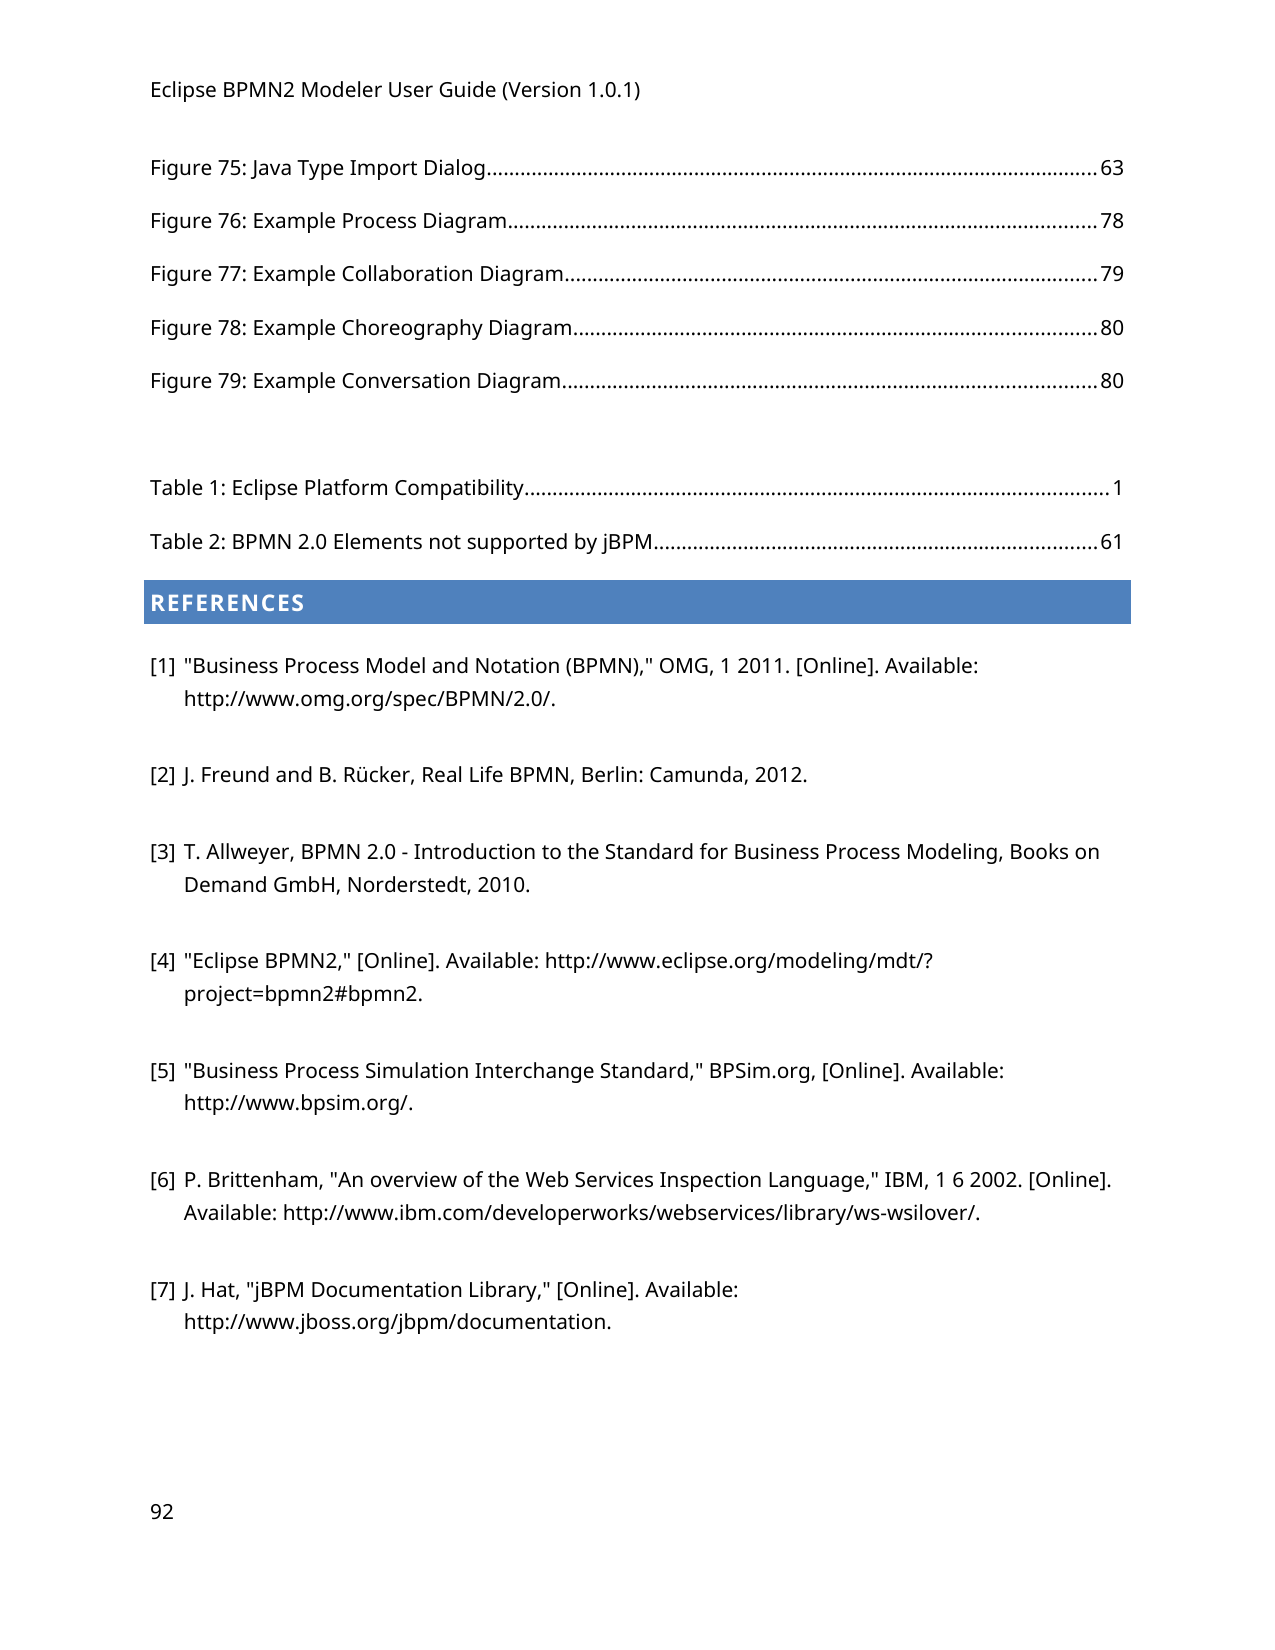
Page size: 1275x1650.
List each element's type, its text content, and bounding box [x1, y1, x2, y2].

subtitle References [150, 586, 1125, 618]
text Table 2: BPMN 2.0 Elements not supported by jBPM 61 [150, 527, 1125, 555]
table_cell "Business Process Simulation Interchange Standard," BPSim.org, [Online]. Available: http://www.bpsim.org/. [182, 1034, 1123, 1143]
table_cell J. Freund and B. Rücker, Real Life BPMN, Berlin: Camunda, 2012. [182, 738, 1123, 815]
table_header [1] [149, 629, 182, 738]
text Figure 76: Example Process Diagram 78 [150, 206, 1125, 234]
text Figure 77: Example Collaboration Diagram 79 [150, 259, 1125, 288]
table_cell "Eclipse BPMN2," [Online]. Available: http://www.eclipse.org/modeling/mdt/?project=bpmn2#bpmn2. [182, 924, 1123, 1033]
table_cell [5] [149, 1034, 182, 1143]
table_cell [2] [149, 738, 182, 815]
table_cell P. Brittenham, "An overview of the Web Services Inspection Language," IBM, 1 6 2002. [Online]. Available: http://www.ibm.com/developerworks/webservices/library/ws-wsilover/. [182, 1143, 1123, 1252]
table_header "Business Process Model and Notation (BPMN)," OMG, 1 2011. [Online]. Available: http://www.omg.org/spec/BPMN/2.0/. [182, 629, 1123, 738]
text Figure 78: Example Choreography Diagram 80 [150, 313, 1125, 341]
table_cell [6] [149, 1143, 182, 1252]
table_cell [3] [149, 815, 182, 924]
table_cell [4] [149, 924, 182, 1033]
table_cell T. Allweyer, BPMN 2.0 - Introduction to the Standard for Business Process Modeling, Books on Demand GmbH, Norderstedt, 2010. [182, 815, 1123, 924]
text Table 1: Eclipse Platform Compatibility 1 [150, 473, 1125, 502]
table_cell [7] [149, 1252, 182, 1362]
table_cell J. Hat, "jBPM Documentation Library," [Online]. Available: http://www.jboss.org/jbpm/documentation. [182, 1252, 1123, 1362]
text Figure 75: Java Type Import Dialog 63 [150, 153, 1125, 181]
text Figure 79: Example Conversation Diagram 80 [150, 366, 1125, 395]
